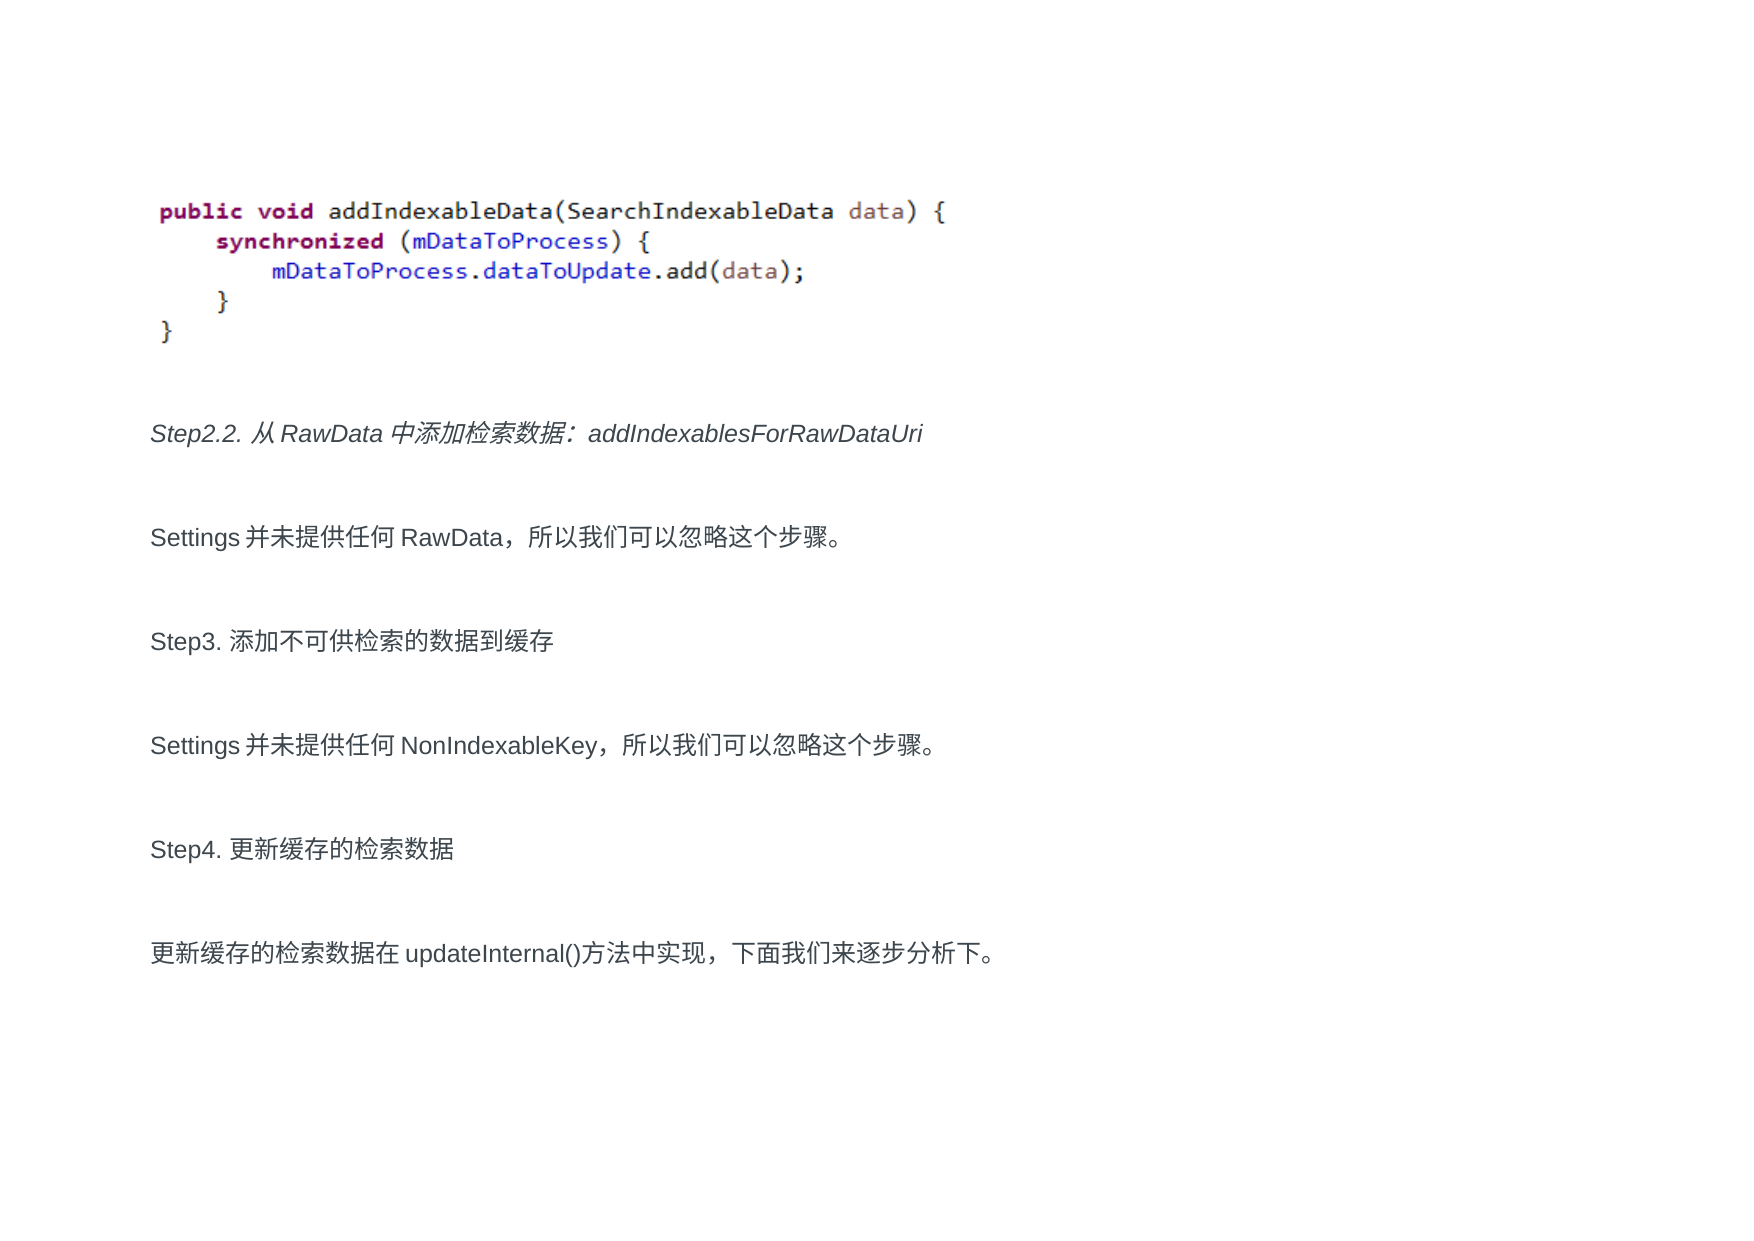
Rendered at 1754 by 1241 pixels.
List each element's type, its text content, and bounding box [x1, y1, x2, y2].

text Settings并未提供任何RawData，所以我们可以忽略这个步骤。 [150, 503, 1604, 568]
text Settings并未提供任何NonIndexableKey，所以我们可以忽略这个步骤。 [150, 711, 1604, 776]
text Step4. 更新缓存的检索数据 [150, 815, 1604, 880]
picture [150, 197, 980, 348]
text 更新缓存的检索数据在updateInternal()方法中实现，下面我们来逐步分析下。 [150, 919, 1604, 984]
text Step3. 添加不可供检索的数据到缓存 [150, 607, 1604, 672]
text Step2.2. 从RawData中添加检索数据：addIndexablesForRawDataUri [150, 399, 1604, 464]
